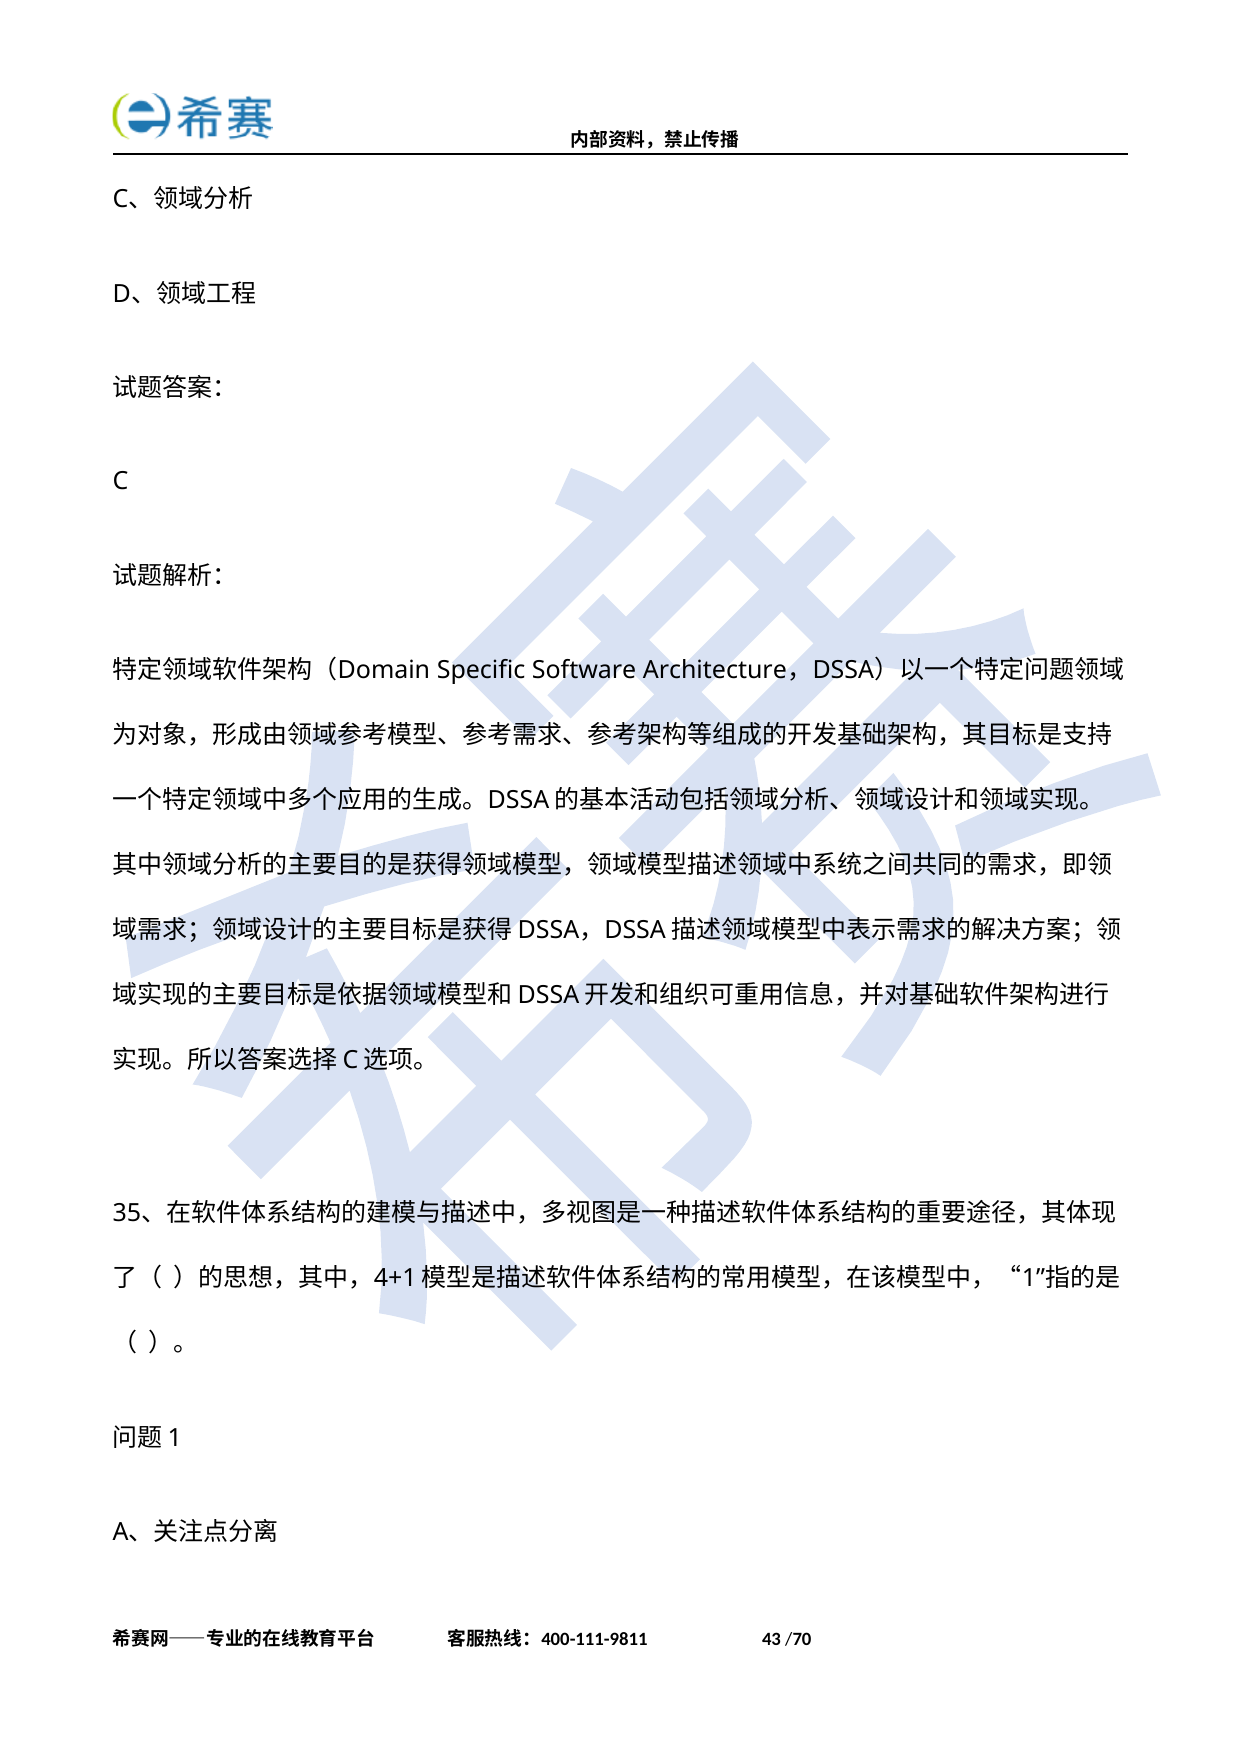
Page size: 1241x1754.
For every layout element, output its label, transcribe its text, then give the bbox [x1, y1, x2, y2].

text 试题解析： [112, 541, 1128, 606]
text A、关注点分离 [112, 1497, 1128, 1562]
text C、领域分析 [112, 164, 1128, 229]
text 特定领域软件架构（Domain Specific Software Architecture，DSSA）以一个特定问题领域为对象，形成由领域参考模型、参考需求、参考架构等组成的开发基础架构，其目标是支持一个特定领域中多个应用的生成。DSSA的基本活动包括领域分析、领域设计和领域实现。其中领域分析的主要目的是获得领域模型，领域模型描述领域中系统之间共同的需求，即领域需求；领域设计的主要目标是获得DSSA，DSSA描述领域模型中表示需求的解决方案；领域实现的主要目标是依据领域模型和DSSA开发和组织可重用信息，并对基础软件架构进行实现。所以答案选择C选项。 [112, 635, 1128, 1090]
text C [112, 447, 1128, 512]
text 问题1 [112, 1403, 1128, 1468]
picture [112, 88, 274, 146]
text 试题答案： [112, 353, 1128, 418]
text D、领域工程 [112, 259, 1128, 324]
text 35、在软件体系结构的建模与描述中，多视图是一种描述软件体系结构的重要途径，其体现了（ ）的思想，其中，4+1模型是描述软件体系结构的常用模型，在该模型中，“1”指的是（ ）。 [112, 1178, 1128, 1373]
